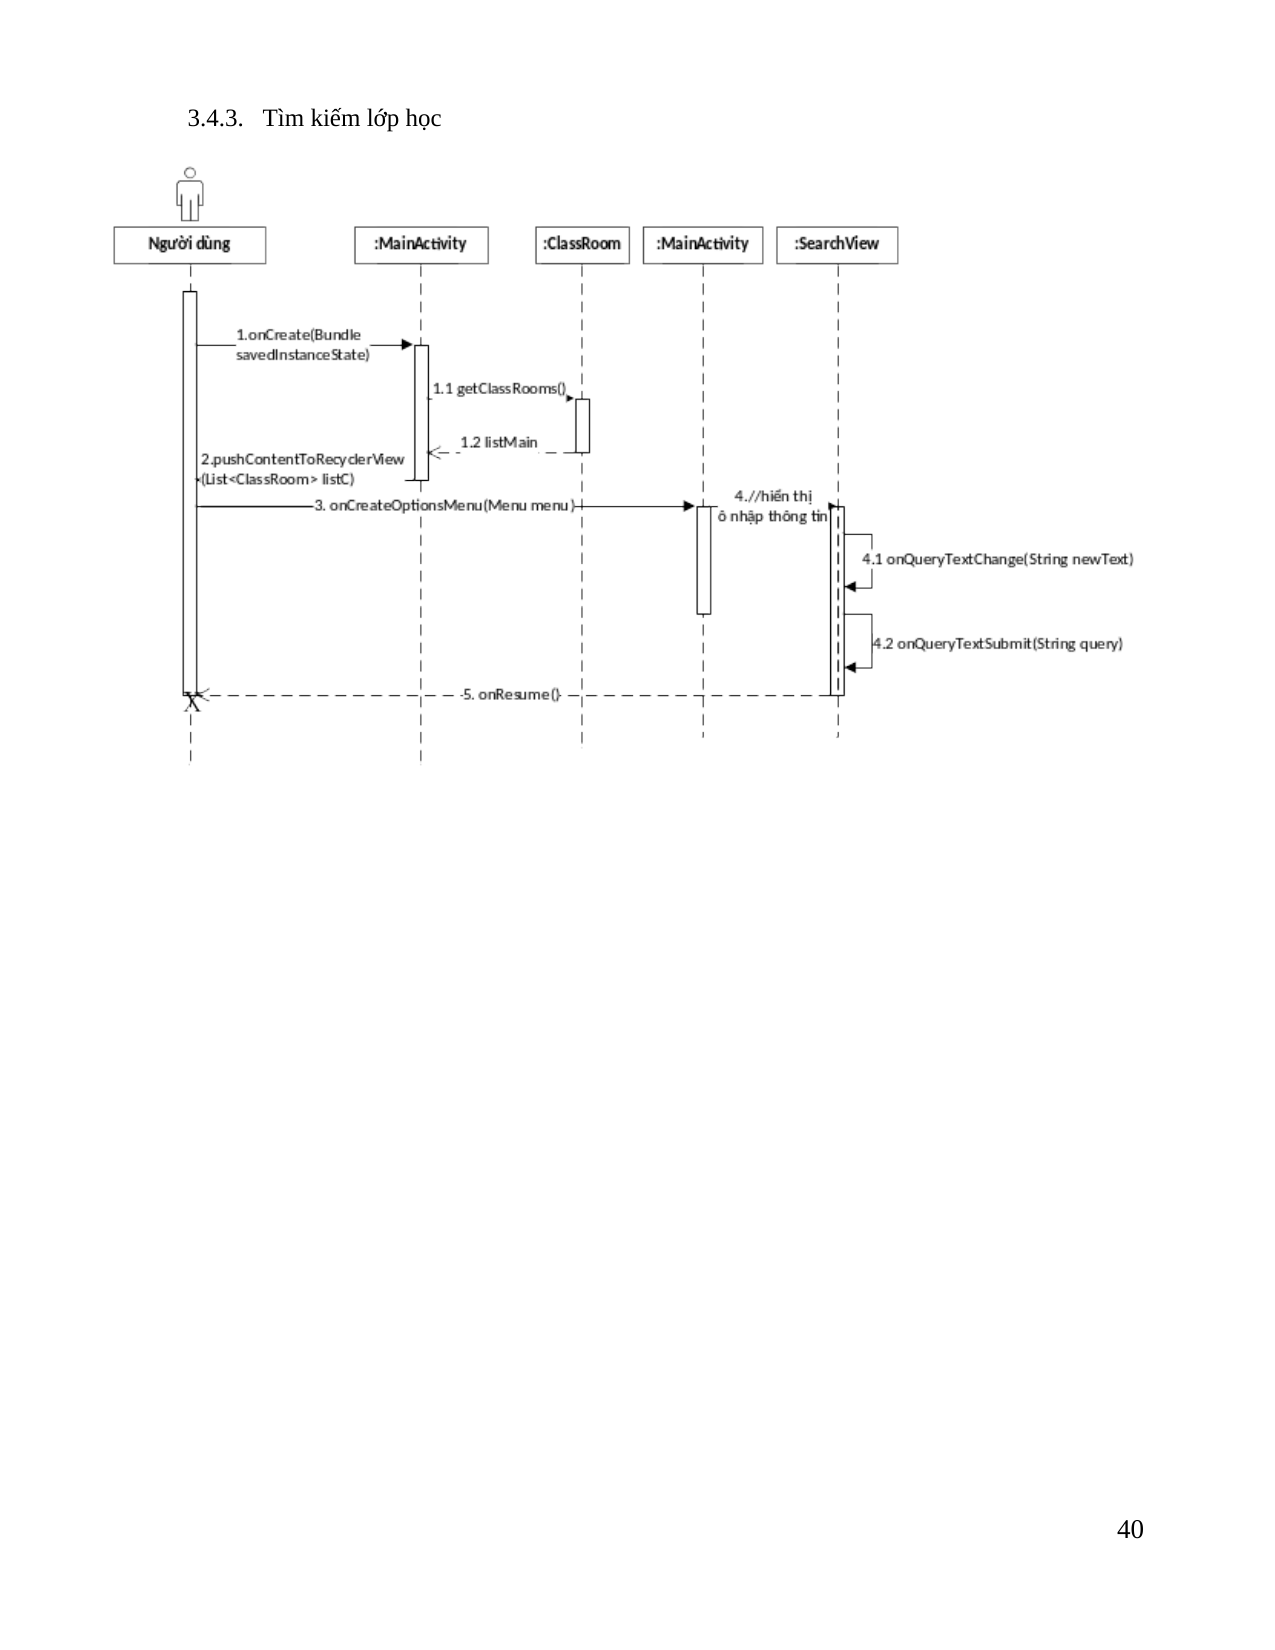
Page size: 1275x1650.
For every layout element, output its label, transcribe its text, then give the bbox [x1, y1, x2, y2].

subtitle Tìm kiếm lớp học [187, 103, 1144, 132]
